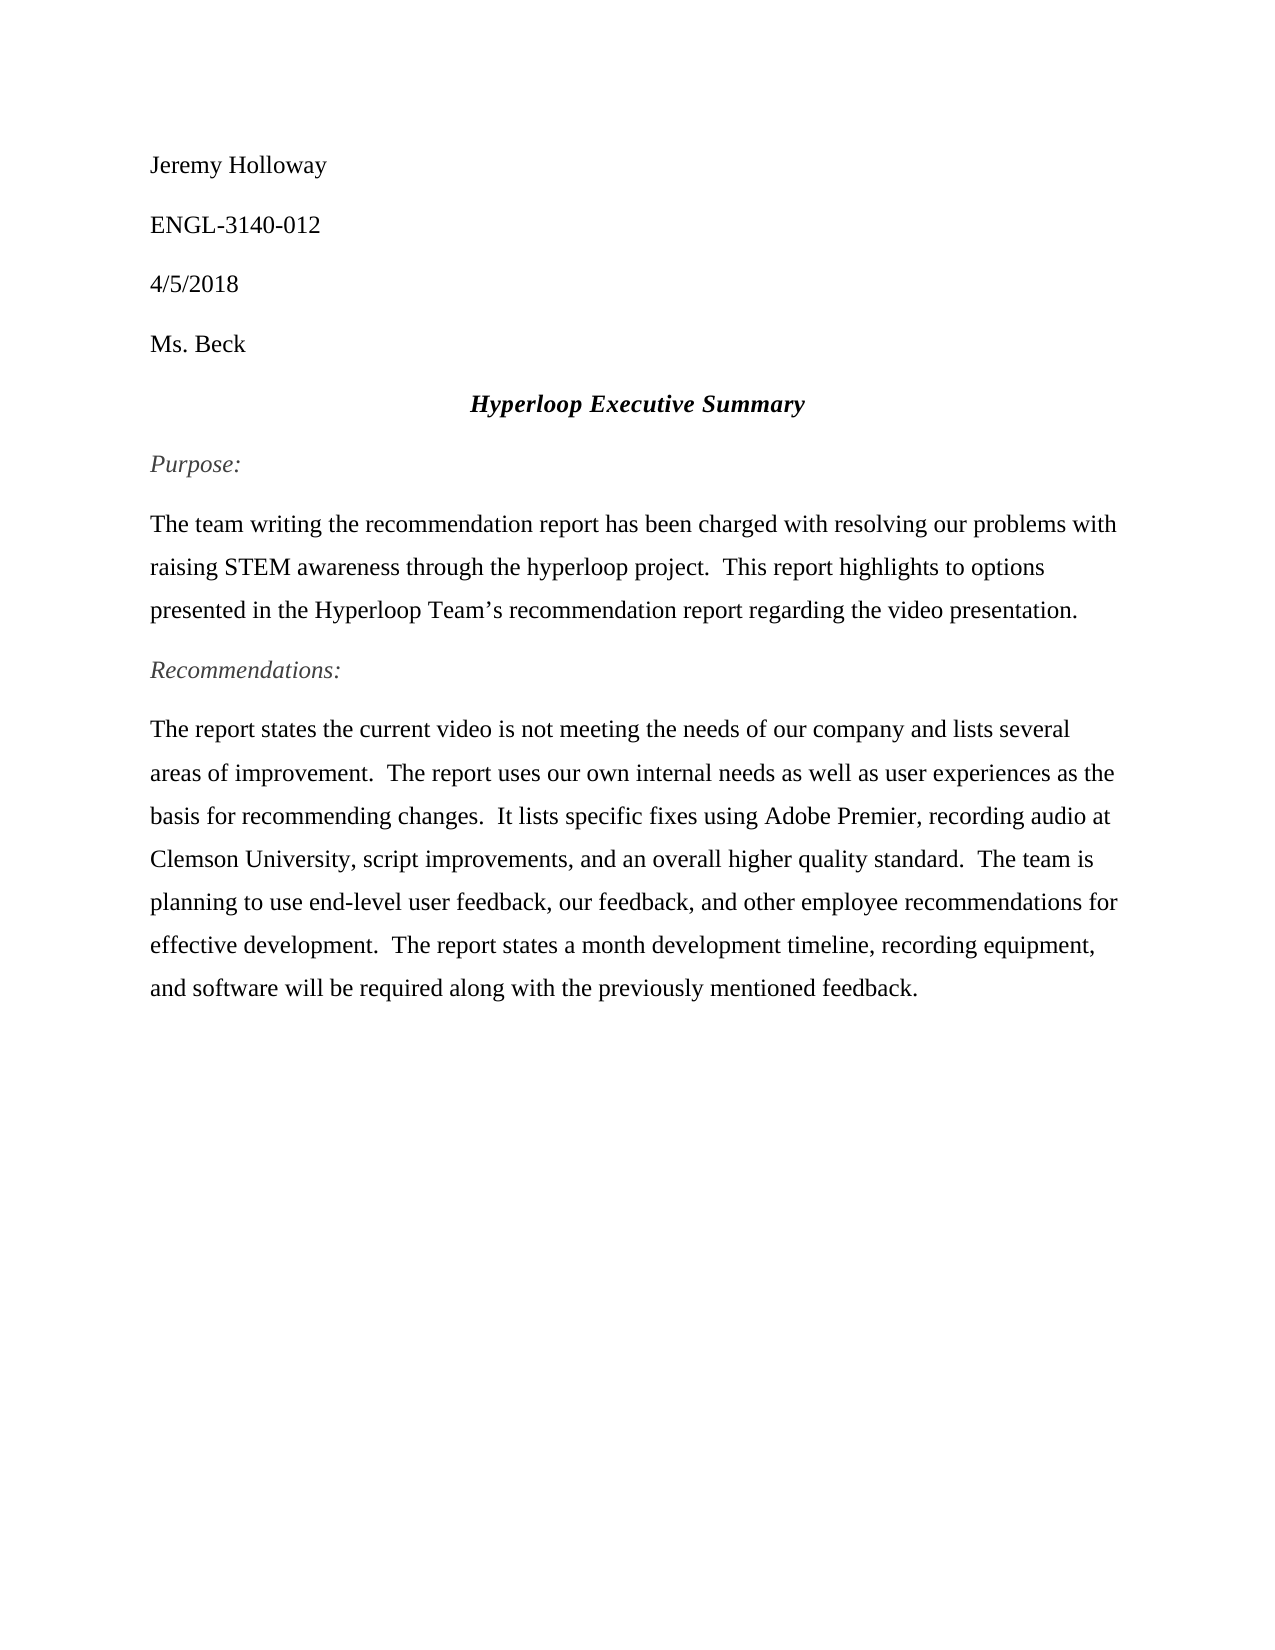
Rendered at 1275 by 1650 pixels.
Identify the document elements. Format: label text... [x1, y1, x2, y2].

text The team writing the recommendation report has been charged with resolving our problems with raising STEM awareness through the hyperloop project. This report highlights to options presented in the Hyperloop Team’s recommendation report regarding the video presentation. [150, 509, 1125, 624]
text The report states the current video is not meeting the needs of our company and lists several areas of improvement. The report uses our own internal needs as well as user experiences as the basis for recommending changes. It lists specific fixes using Adobe Premier, recording audio at Clemson University, script improvements, and an overall higher quality standard. The team is planning to use end-level user feedback, our feedback, and other employee recommendations for effective development. The report states a month development timeline, recording equipment, and software will be required along with the previously mentioned feedback. [150, 714, 1125, 1002]
text Recommendations: [150, 655, 1125, 683]
text Ms. Beck [150, 329, 1125, 358]
text Purpose: [150, 449, 1125, 478]
text 4/5/2018 [150, 269, 1125, 298]
text Hyperloop Executive Summary [150, 389, 1125, 418]
text Jeremy Holloway [150, 150, 1125, 179]
text ENGL-3140-012 [150, 210, 1125, 238]
